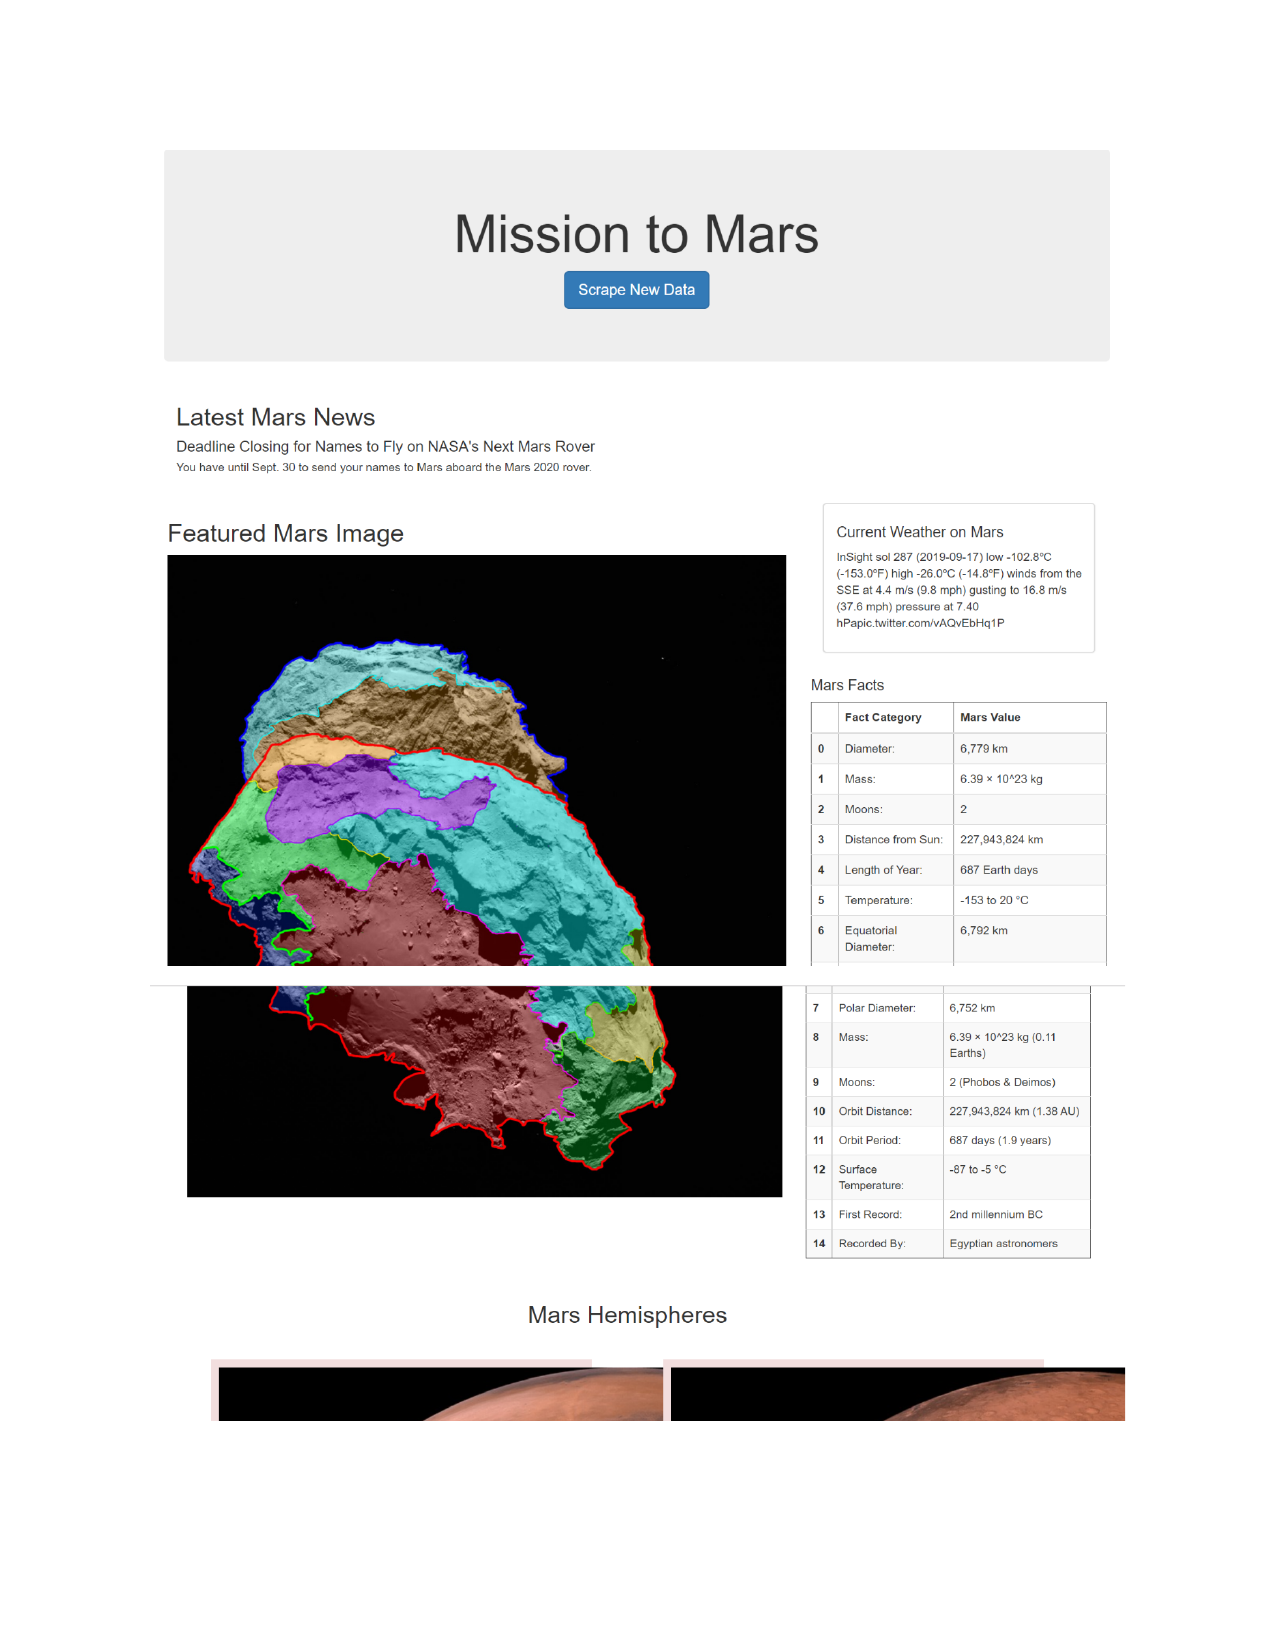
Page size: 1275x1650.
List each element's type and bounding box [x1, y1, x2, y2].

picture [150, 495, 1124, 966]
picture [150, 984, 1125, 1421]
picture [150, 150, 1124, 477]
